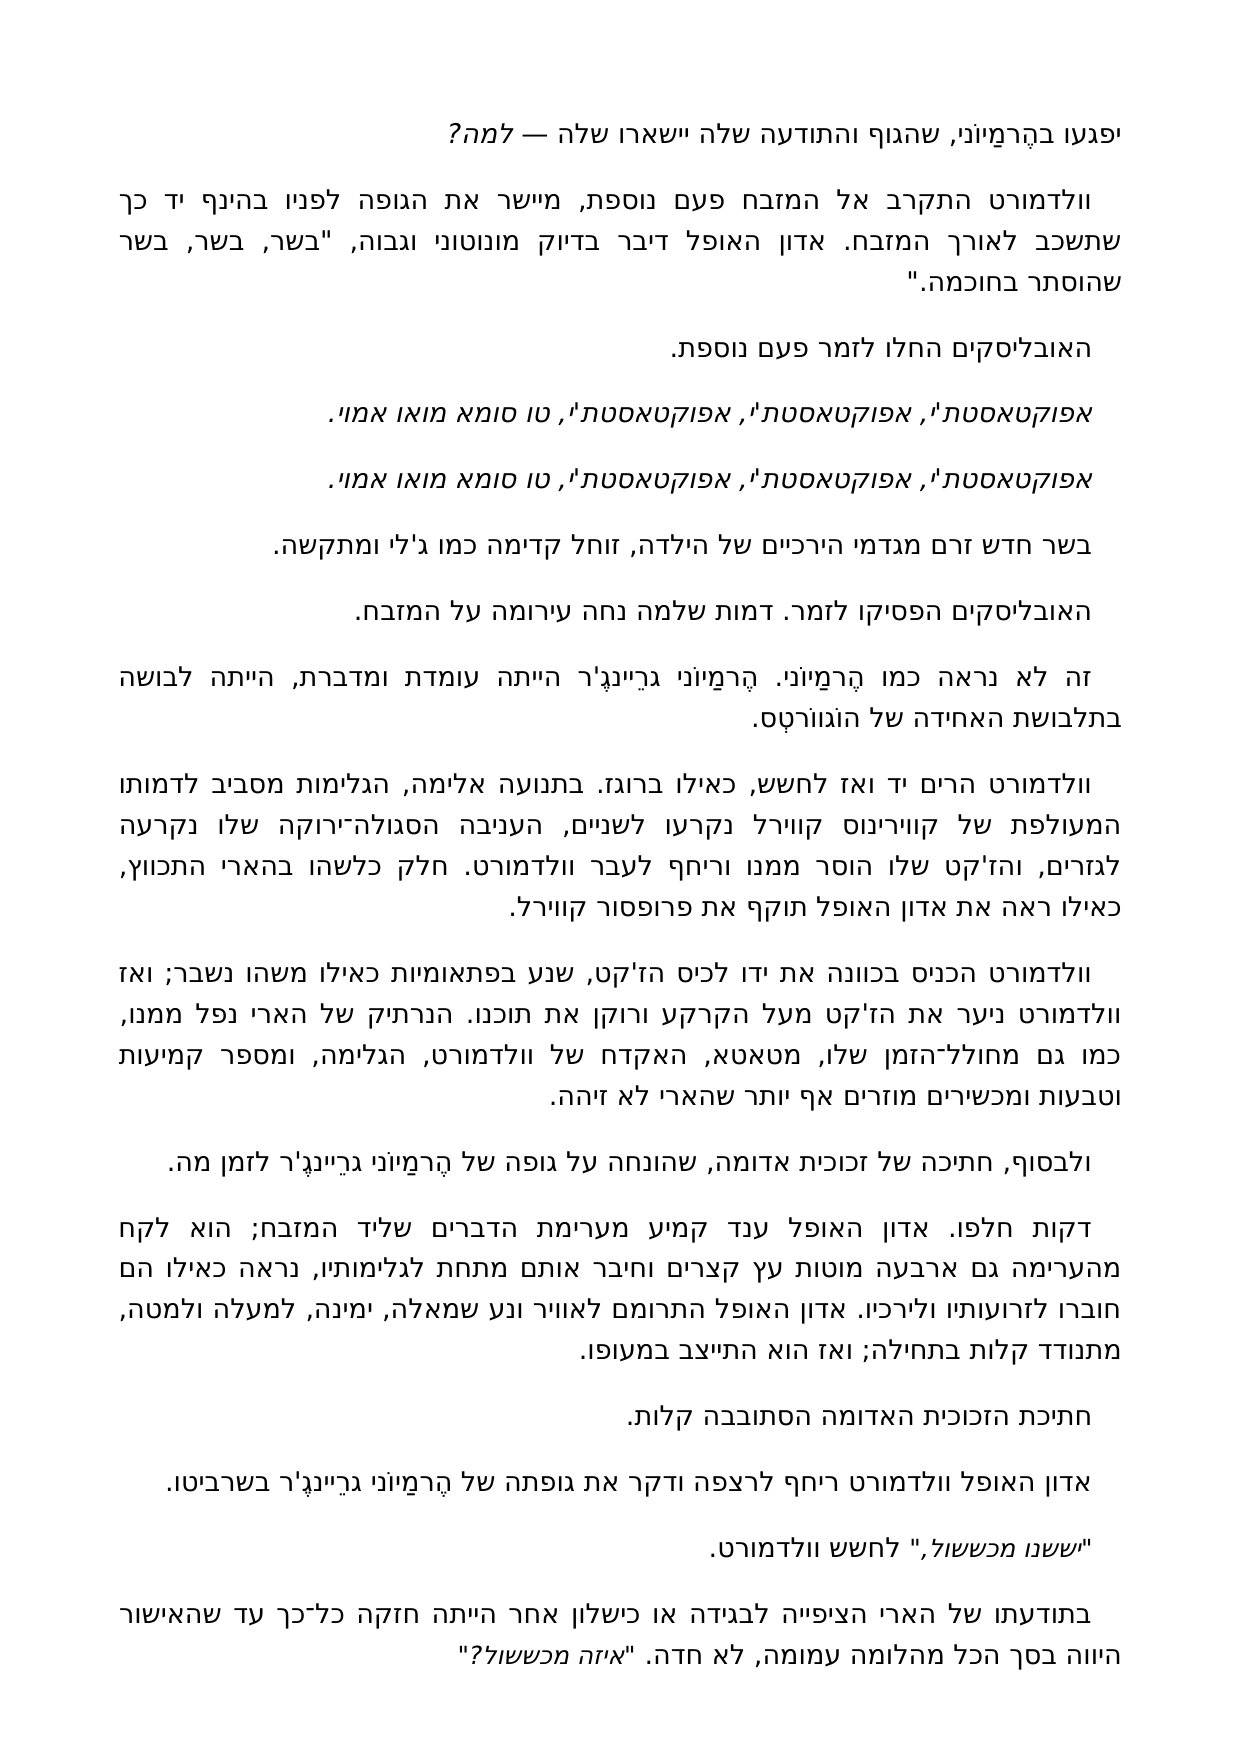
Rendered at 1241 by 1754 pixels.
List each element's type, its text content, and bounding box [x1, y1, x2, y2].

text דקות חלפו. אדון האופל ענד קמיע מערימת הדברים שליד המזבח; הוא לקח מהערימה גם ארבעה מוטות עץ קצרים וחיבר אותם מתחת לגלימותיו, נראה כאילו הם חוברו לזרועותיו ולירכיו. אדון האופל התרומם לאוויר ונע שמאלה, ימינה, למעלה ולמטה, מתנודד קלות בתחילה; ואז הוא התייצב במעופו. [118, 1212, 1122, 1366]
text בתודעתו של הארי הציפייה לבגידה או כישלון אחר הייתה חזקה כל־כך עד שהאישור היווה בסך הכל מהלומה עמומה, לא חדה. "איזה מכששול?" [118, 1598, 1122, 1671]
text חתיכת הזכוכית האדומה הסתובבה קלות. [118, 1401, 1122, 1432]
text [118, 118, 1122, 150]
text אדון האופל וולדמורט ריחף לרצפה ודקר את גופתה של הֶרמַיוֹני גרֵיינגֶ'ר בשרביטו. [118, 1467, 1122, 1498]
text זה לא נראה כמו הֶרמַיוֹני. הֶרמַיוֹני גרֵיינגֶ'ר הייתה עומדת ומדברת, הייתה לבושה בתלבושת האחידה של הוֹגווֹרטְס. [118, 662, 1122, 734]
text אפוקטאסטת'י, אפוקטאסטת'י, אפוקטאסטת'י, טו סומא מואו אמוי. [118, 464, 1122, 495]
text וולדמורט התקרב אל המזבח פעם נוספת, מיישר את הגופה לפניו בהינף יד כך שתשכב לאורך המזבח. אדון האופל דיבר בדיוק מונוטוני וגבוה, "בשר, בשר, בשר שהוסתר בחוכמה." [118, 184, 1122, 297]
text וולדמורט הכניס בכוונה את ידו לכיס הז'קט, שנע בפתאומיות כאילו משהו נשבר; ואז וולדמורט ניער את הז'קט מעל הקרקע ורוקן את תוכנו. הנרתיק של הארי נפל ממנו, כמו גם מחולל־הזמן שלו, מטאטא, האקדח של וולדמורט, הגלימה, ומספר קמיעות וטבעות ומכשירים מוזרים אף יותר שהארי לא זיהה. [118, 957, 1122, 1112]
text ולבסוף, חתיכה של זכוכית אדומה, שהונחה על גופה של הֶרמַיוֹני גרֵיינגֶ'ר לזמן מה. [118, 1146, 1122, 1177]
text בשר חדש זרם מגדמי הירכיים של הילדה, זוחל קדימה כמו ג'לי ומתקשה. [118, 530, 1122, 561]
text אפוקטאסטת'י, אפוקטאסטת'י, אפוקטאסטת'י, טו סומא מואו אמוי. [118, 398, 1122, 429]
text האובליסקים החלו לזמר פעם נוספת. [118, 332, 1122, 363]
text האובליסקים הפסיקו לזמר. דמות שלמה נחה עירומה על המזבח. [118, 596, 1122, 627]
text "יששנו מכששול," לחשש וולדמורט. [118, 1532, 1122, 1564]
text וולדמורט הרים יד ואז לחשש, כאילו ברוגז. בתנועה אלימה, הגלימות מסביב לדמותו המעולפת של קווירינוס קווירל נקרעו לשניים, העניבה הסגולה־ירוקה שלו נקרעה לגזרים, והז'קט שלו הוסר ממנו וריחף לעבר וולדמורט. חלק כלשהו בהארי התכווץ, כאילו ראה את אדון האופל תוקף את פרופסור קווירל. [118, 768, 1122, 923]
